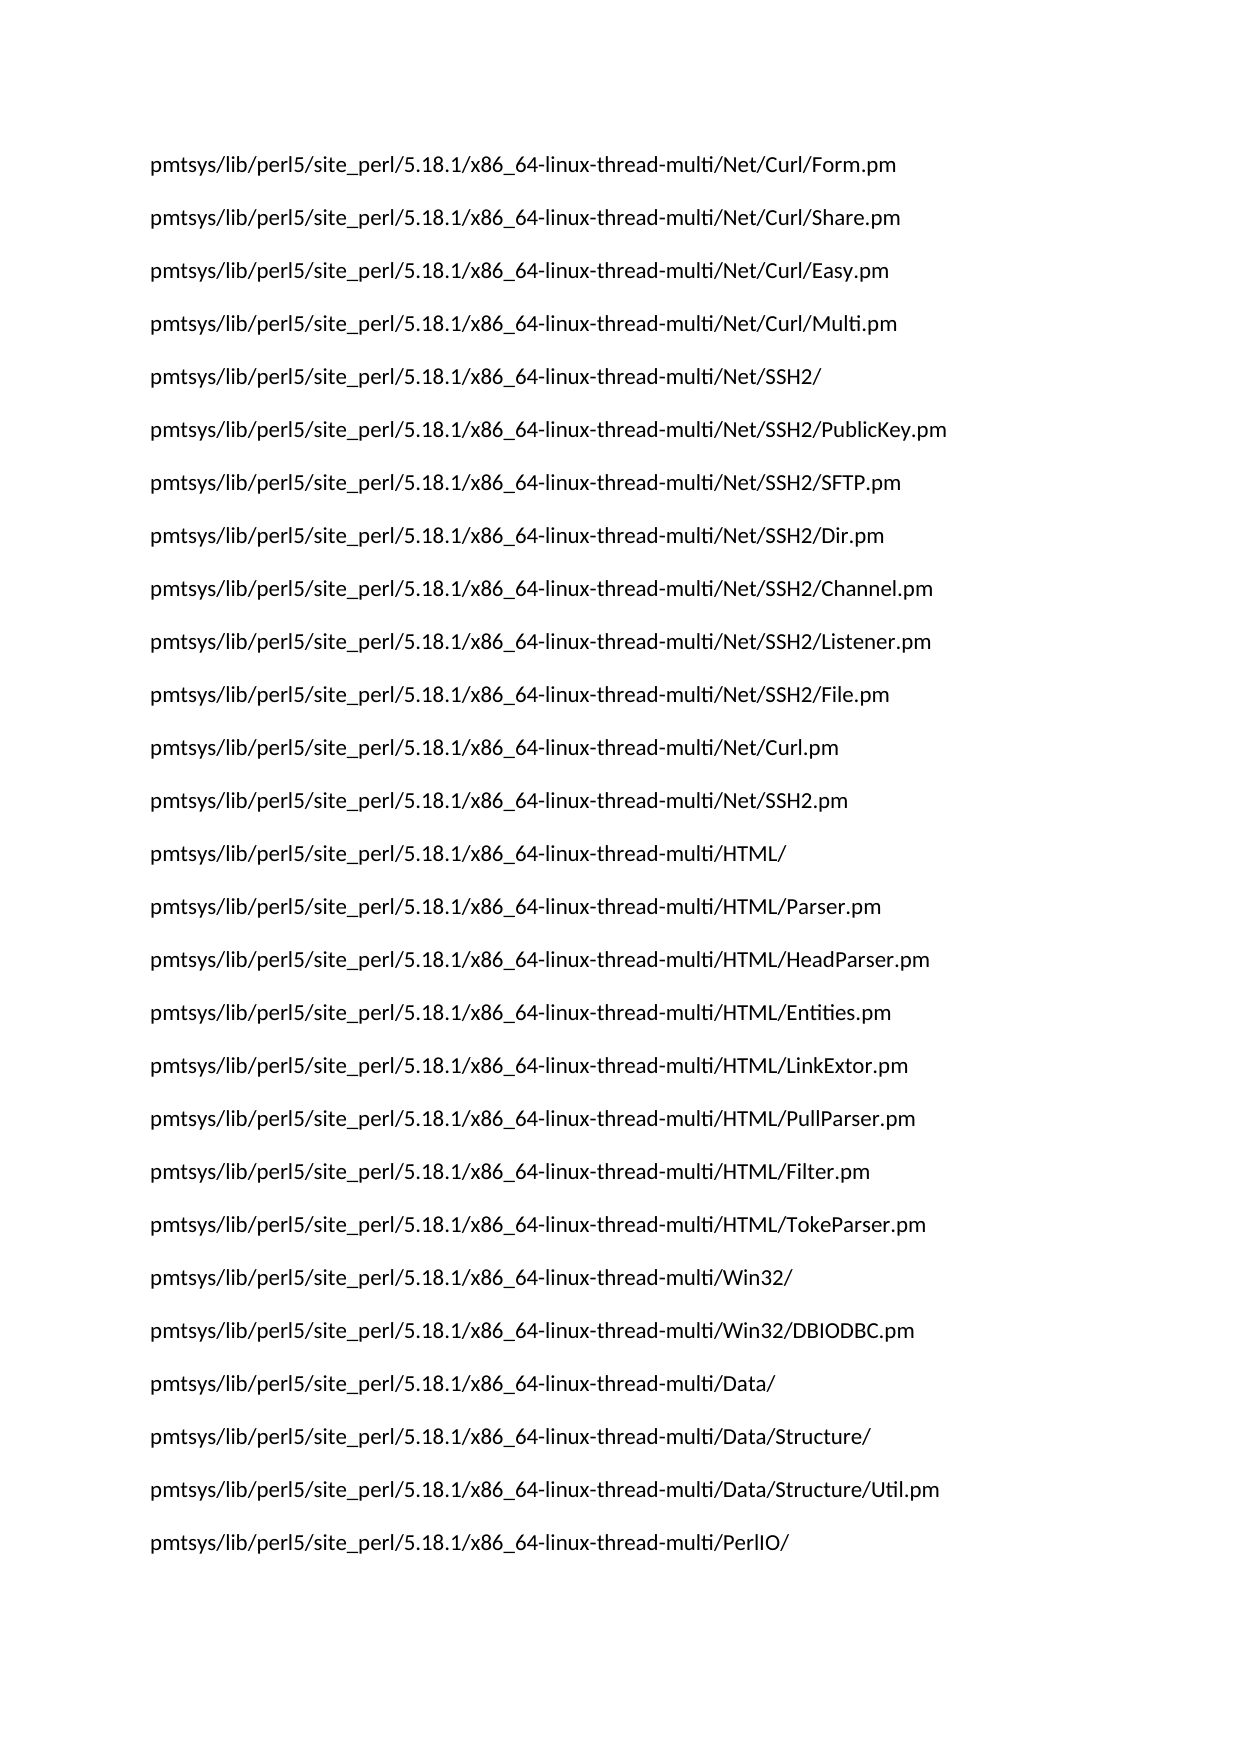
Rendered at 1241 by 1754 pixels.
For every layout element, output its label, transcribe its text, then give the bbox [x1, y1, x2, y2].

text pmtsys/lib/perl5/site_perl/5.18.1/x86_64-linux-thread-multi/HTML/Parser.pm [150, 892, 1090, 920]
text pmtsys/lib/perl5/site_perl/5.18.1/x86_64-linux-thread-multi/Net/Curl/Share.pm [150, 203, 1090, 231]
text pmtsys/lib/perl5/site_perl/5.18.1/x86_64-linux-thread-multi/Net/SSH2/ [150, 362, 1090, 390]
text pmtsys/lib/perl5/site_perl/5.18.1/x86_64-linux-thread-multi/HTML/HeadParser.pm [150, 945, 1090, 973]
text pmtsys/lib/perl5/site_perl/5.18.1/x86_64-linux-thread-multi/HTML/Filter.pm [150, 1157, 1090, 1185]
text pmtsys/lib/perl5/site_perl/5.18.1/x86_64-linux-thread-multi/Net/Curl/Multi.pm [150, 309, 1090, 337]
text pmtsys/lib/perl5/site_perl/5.18.1/x86_64-linux-thread-multi/Data/ [150, 1369, 1090, 1397]
text pmtsys/lib/perl5/site_perl/5.18.1/x86_64-linux-thread-multi/HTML/LinkExtor.pm [150, 1051, 1090, 1079]
text pmtsys/lib/perl5/site_perl/5.18.1/x86_64-linux-thread-multi/Net/SSH2/Channel.pm [150, 574, 1090, 602]
text pmtsys/lib/perl5/site_perl/5.18.1/x86_64-linux-thread-multi/HTML/Entities.pm [150, 998, 1090, 1026]
text pmtsys/lib/perl5/site_perl/5.18.1/x86_64-linux-thread-multi/HTML/TokeParser.pm [150, 1210, 1090, 1238]
text pmtsys/lib/perl5/site_perl/5.18.1/x86_64-linux-thread-multi/HTML/PullParser.pm [150, 1104, 1090, 1132]
text pmtsys/lib/perl5/site_perl/5.18.1/x86_64-linux-thread-multi/Net/SSH2/Listener.pm [150, 627, 1090, 655]
text pmtsys/lib/perl5/site_perl/5.18.1/x86_64-linux-thread-multi/Net/SSH2/Dir.pm [150, 521, 1090, 549]
text pmtsys/lib/perl5/site_perl/5.18.1/x86_64-linux-thread-multi/Net/SSH2/File.pm [150, 680, 1090, 708]
text pmtsys/lib/perl5/site_perl/5.18.1/x86_64-linux-thread-multi/HTML/ [150, 839, 1090, 867]
text pmtsys/lib/perl5/site_perl/5.18.1/x86_64-linux-thread-multi/Win32/ [150, 1263, 1090, 1291]
text pmtsys/lib/perl5/site_perl/5.18.1/x86_64-linux-thread-multi/Data/Structure/ [150, 1422, 1090, 1451]
text pmtsys/lib/perl5/site_perl/5.18.1/x86_64-linux-thread-multi/PerlIO/ [150, 1528, 1090, 1557]
text pmtsys/lib/perl5/site_perl/5.18.1/x86_64-linux-thread-multi/Data/Structure/Util.pm [150, 1476, 1090, 1503]
text pmtsys/lib/perl5/site_perl/5.18.1/x86_64-linux-thread-multi/Net/Curl/Easy.pm [150, 256, 1090, 284]
text pmtsys/lib/perl5/site_perl/5.18.1/x86_64-linux-thread-multi/Net/SSH2.pm [150, 786, 1090, 814]
text pmtsys/lib/perl5/site_perl/5.18.1/x86_64-linux-thread-multi/Win32/DBIODBC.pm [150, 1316, 1090, 1344]
text pmtsys/lib/perl5/site_perl/5.18.1/x86_64-linux-thread-multi/Net/Curl.pm [150, 733, 1090, 761]
text pmtsys/lib/perl5/site_perl/5.18.1/x86_64-linux-thread-multi/Net/Curl/Form.pm [150, 150, 1090, 178]
text pmtsys/lib/perl5/site_perl/5.18.1/x86_64-linux-thread-multi/Net/SSH2/PublicKey.pm [150, 415, 1090, 443]
text pmtsys/lib/perl5/site_perl/5.18.1/x86_64-linux-thread-multi/Net/SSH2/SFTP.pm [150, 468, 1090, 496]
